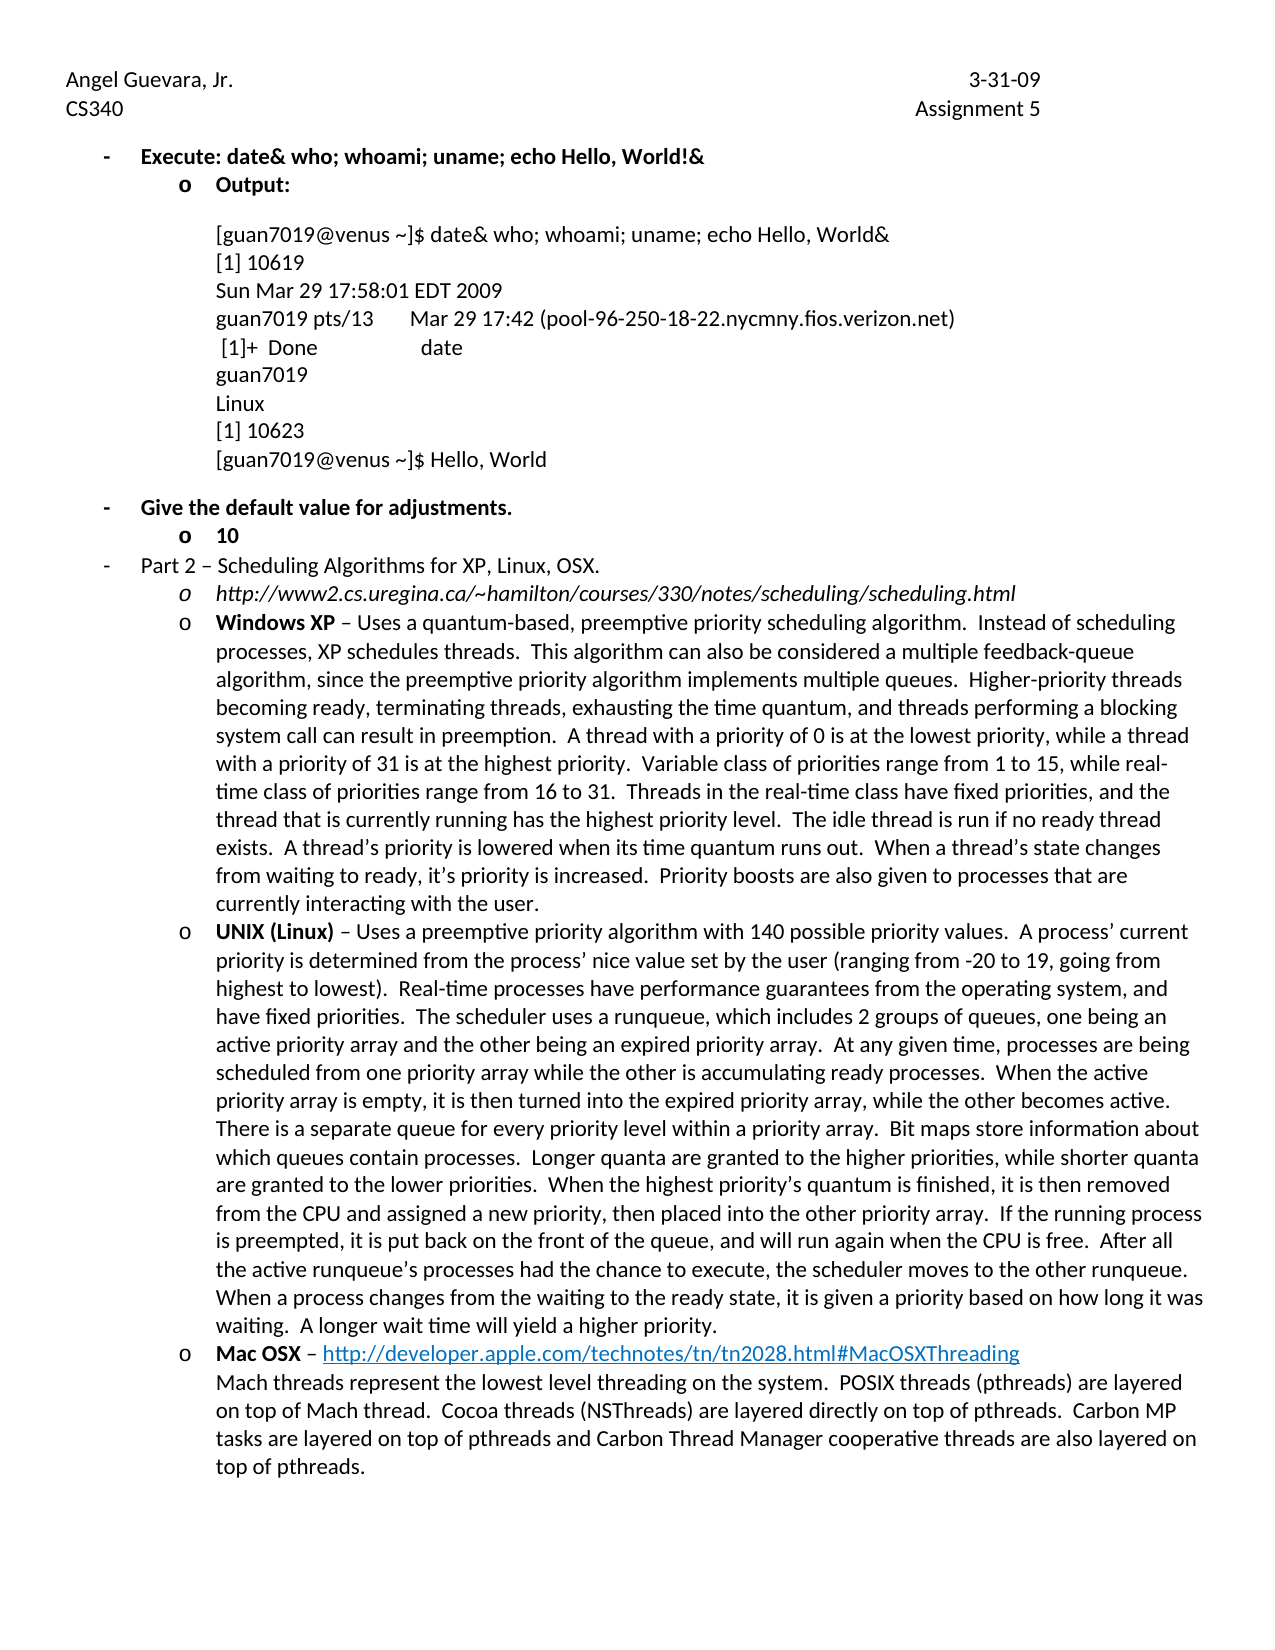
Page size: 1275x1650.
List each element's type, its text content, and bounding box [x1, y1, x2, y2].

text [1] 10619 [216, 248, 1209, 277]
text [guan7019@venus ~]$ Hello, World [216, 445, 1209, 473]
text Angel Guevara, Jr. 3-31-09 [66, 66, 1209, 94]
list 10 [178, 522, 1209, 551]
text Linux [216, 389, 1209, 417]
text [1] 10623 [216, 417, 1209, 445]
text CS340 Assignment 5 [66, 94, 1209, 122]
text guan7019 pts/13 Mar 29 17:42 (pool-96-250-18-22.nycmny.fios.verizon.net) [216, 304, 1209, 333]
list Execute: date& who; whoami; uname; echo Hello, World!& [103, 142, 1209, 171]
list Output: [178, 171, 1209, 200]
list Mac OSX – http://developer.apple.com/technotes/tn/tn2028.html#MacOSXThreading Mach threads represent the lowest level threading on the system. POSIX threads (pthreads) are layered on top of Mach thread. Cocoa threads (NSThreads) are layered directly on top of pthreads. Carbon MP tasks are layered on top of pthreads and Carbon Thread Manager cooperative threads are also layered on top of pthreads. [178, 1339, 1209, 1536]
list Windows XP – Uses a quantum-based, preemptive priority scheduling algorithm. Instead of scheduling processes, XP schedules threads. This algorithm can also be considered a multiple feedback-queue algorithm, since the preemptive priority algorithm implements multiple queues. Higher-priority threads becoming ready, terminating threads, exhausting the time quantum, and threads performing a blocking system call can result in preemption. A thread with a priority of 0 is at the lowest priority, while a thread with a priority of 31 is at the highest priority. Variable class of priorities range from 1 to 15, while real-time class of priorities range from 16 to 31. Threads in the real-time class have fixed priorities, and the thread that is currently running has the highest priority level. The idle thread is run if no ready thread exists. A thread’s priority is lowered when its time quantum runs out. When a thread’s state changes from waiting to ready, it’s priority is increased. Priority boosts are also given to processes that are currently interacting with the user. [178, 608, 1209, 917]
text [guan7019@venus ~]$ date& who; whoami; uname; echo Hello, World& [216, 221, 1209, 248]
text [1]+ Done date [216, 333, 1209, 361]
text Sun Mar 29 17:58:01 EDT 2009 [216, 277, 1209, 304]
list Give the default value for adjustments. [103, 493, 1209, 522]
list Part 2 – Scheduling Algorithms for XP, Linux, OSX. [103, 551, 1209, 579]
list UNIX (Linux) – Uses a preemptive priority algorithm with 140 possible priority values. A process’ current priority is determined from the process’ nice value set by the user (ranging from -20 to 19, going from highest to lowest). Real-time processes have performance guarantees from the operating system, and have fixed priorities. The scheduler uses a runqueue, which includes 2 groups of queues, one being an active priority array and the other being an expired priority array. At any given time, processes are being scheduled from one priority array while the other is accumulating ready processes. When the active priority array is empty, it is then turned into the expired priority array, while the other becomes active. There is a separate queue for every priority level within a priority array. Bit maps store information about which queues contain processes. Longer quanta are granted to the higher priorities, while shorter quanta are granted to the lower priorities. When the highest priority’s quantum is finished, it is then removed from the CPU and assigned a new priority, then placed into the other priority array. If the running process is preempted, it is put back on the front of the queue, and will run again when the CPU is free. After all the active runqueue’s processes had the chance to execute, the scheduler moves to the other runqueue. When a process changes from the waiting to the ready state, it is given a priority based on how long it was waiting. A longer wait time will yield a higher priority. [178, 917, 1209, 1339]
list http://www2.cs.uregina.ca/~hamilton/courses/330/notes/scheduling/scheduling.html [178, 579, 1209, 608]
text guan7019 [216, 361, 1209, 389]
